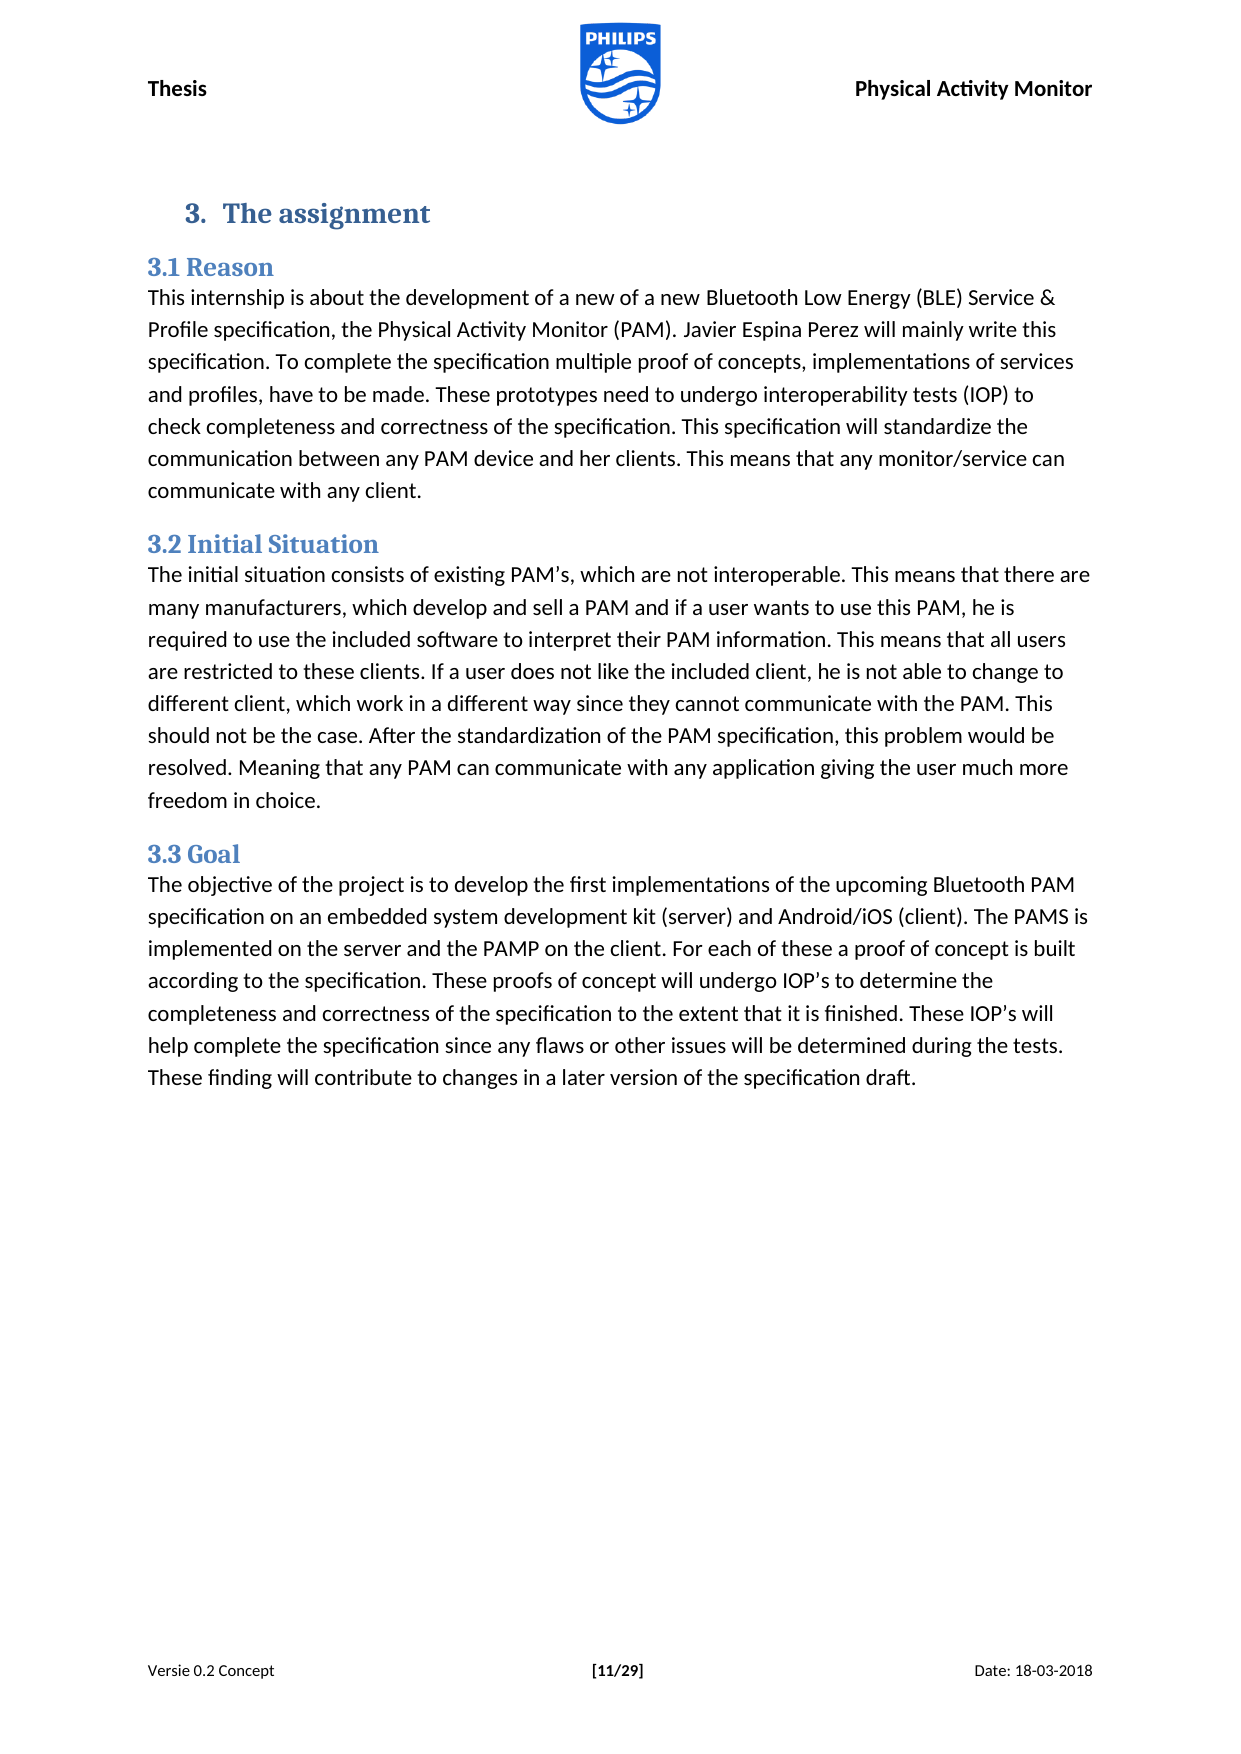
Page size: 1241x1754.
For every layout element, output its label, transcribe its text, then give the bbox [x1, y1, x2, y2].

subtitle 3.3 Goal [148, 839, 1093, 870]
text This internship is about the development of a new of a new Bluetooth Low Energy (BLE) Service & Profile specification, the Physical Activity Monitor (PAM). Javier Espina Perez will mainly write this specification. To complete the specification multiple proof of concepts, implementations of services and profiles, have to be made. These prototypes need to undergo interoperability tests (IOP) to check completeness and correctness of the specification. This specification will standardize the communication between any PAM device and her clients. This means that any monitor/service can communicate with any client. [148, 283, 1093, 504]
subtitle 3.2 Initial Situation [148, 529, 1093, 560]
subtitle 3.1 Reason [148, 252, 1093, 283]
text The initial situation consists of existing PAM’s, which are not interoperable. This means that there are many manufacturers, which develop and sell a PAM and if a user wants to use this PAM, he is required to use the included software to interpret their PAM information. This means that all users are restricted to these clients. If a user does not like the included client, he is not able to change to different client, which work in a different way since they cannot communicate with the PAM. This should not be the case. After the standardization of the PAM specification, this problem would be resolved. Meaning that any PAM can communicate with any application giving the user much more freedom in choice. [148, 560, 1093, 814]
picture [578, 21, 662, 125]
subtitle The assignment [185, 198, 1093, 231]
text The objective of the project is to develop the first implementations of the upcoming Bluetooth PAM specification on an embedded system development kit (server) and Android/iOS (client). The PAMS is implemented on the server and the PAMP on the client. For each of these a proof of concept is built according to the specification. These proofs of concept will undergo IOP’s to determine the completeness and correctness of the specification to the extent that it is finished. These IOP’s will help complete the specification since any flaws or other issues will be determined during the tests. These finding will contribute to changes in a later version of the specification draft. [148, 870, 1093, 1091]
